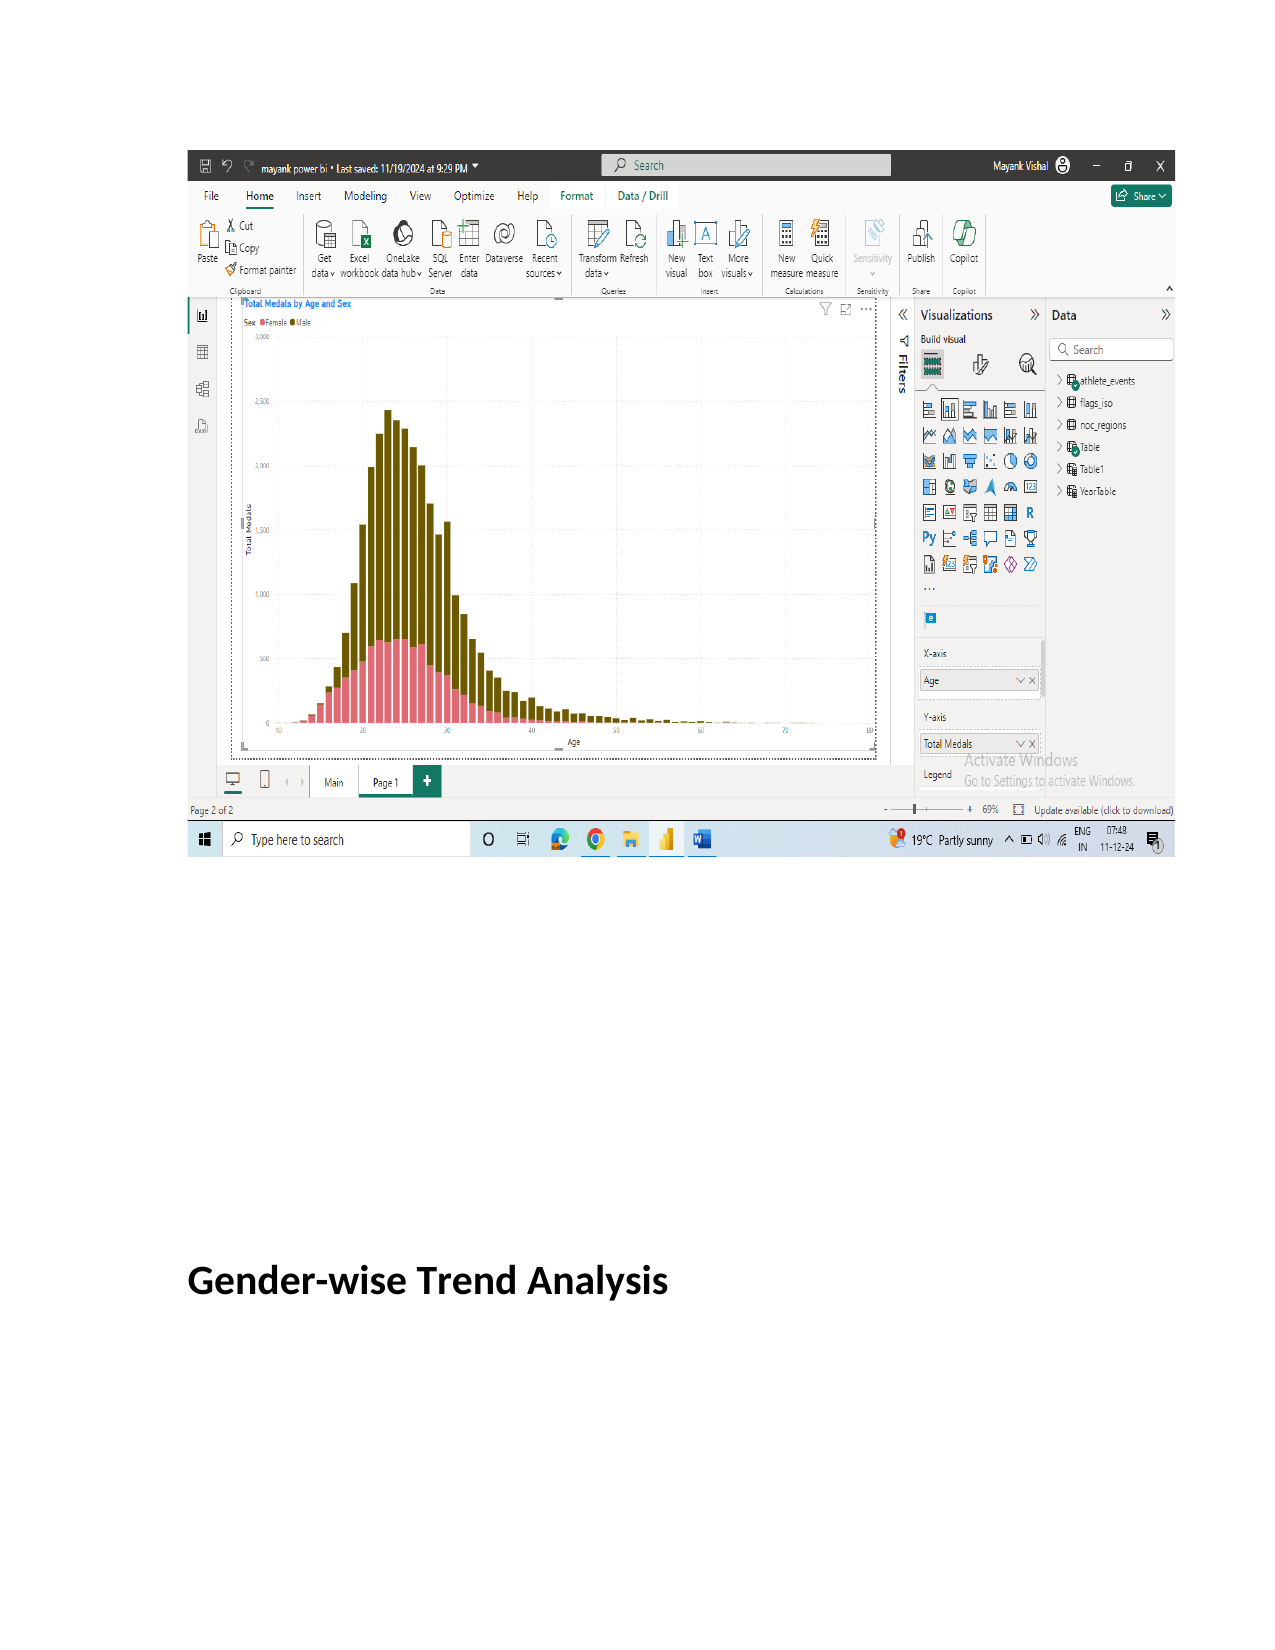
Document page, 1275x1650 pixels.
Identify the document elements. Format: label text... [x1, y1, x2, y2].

text Gender-wise Trend Analysis [187, 1254, 1087, 1305]
picture [187, 150, 1175, 857]
